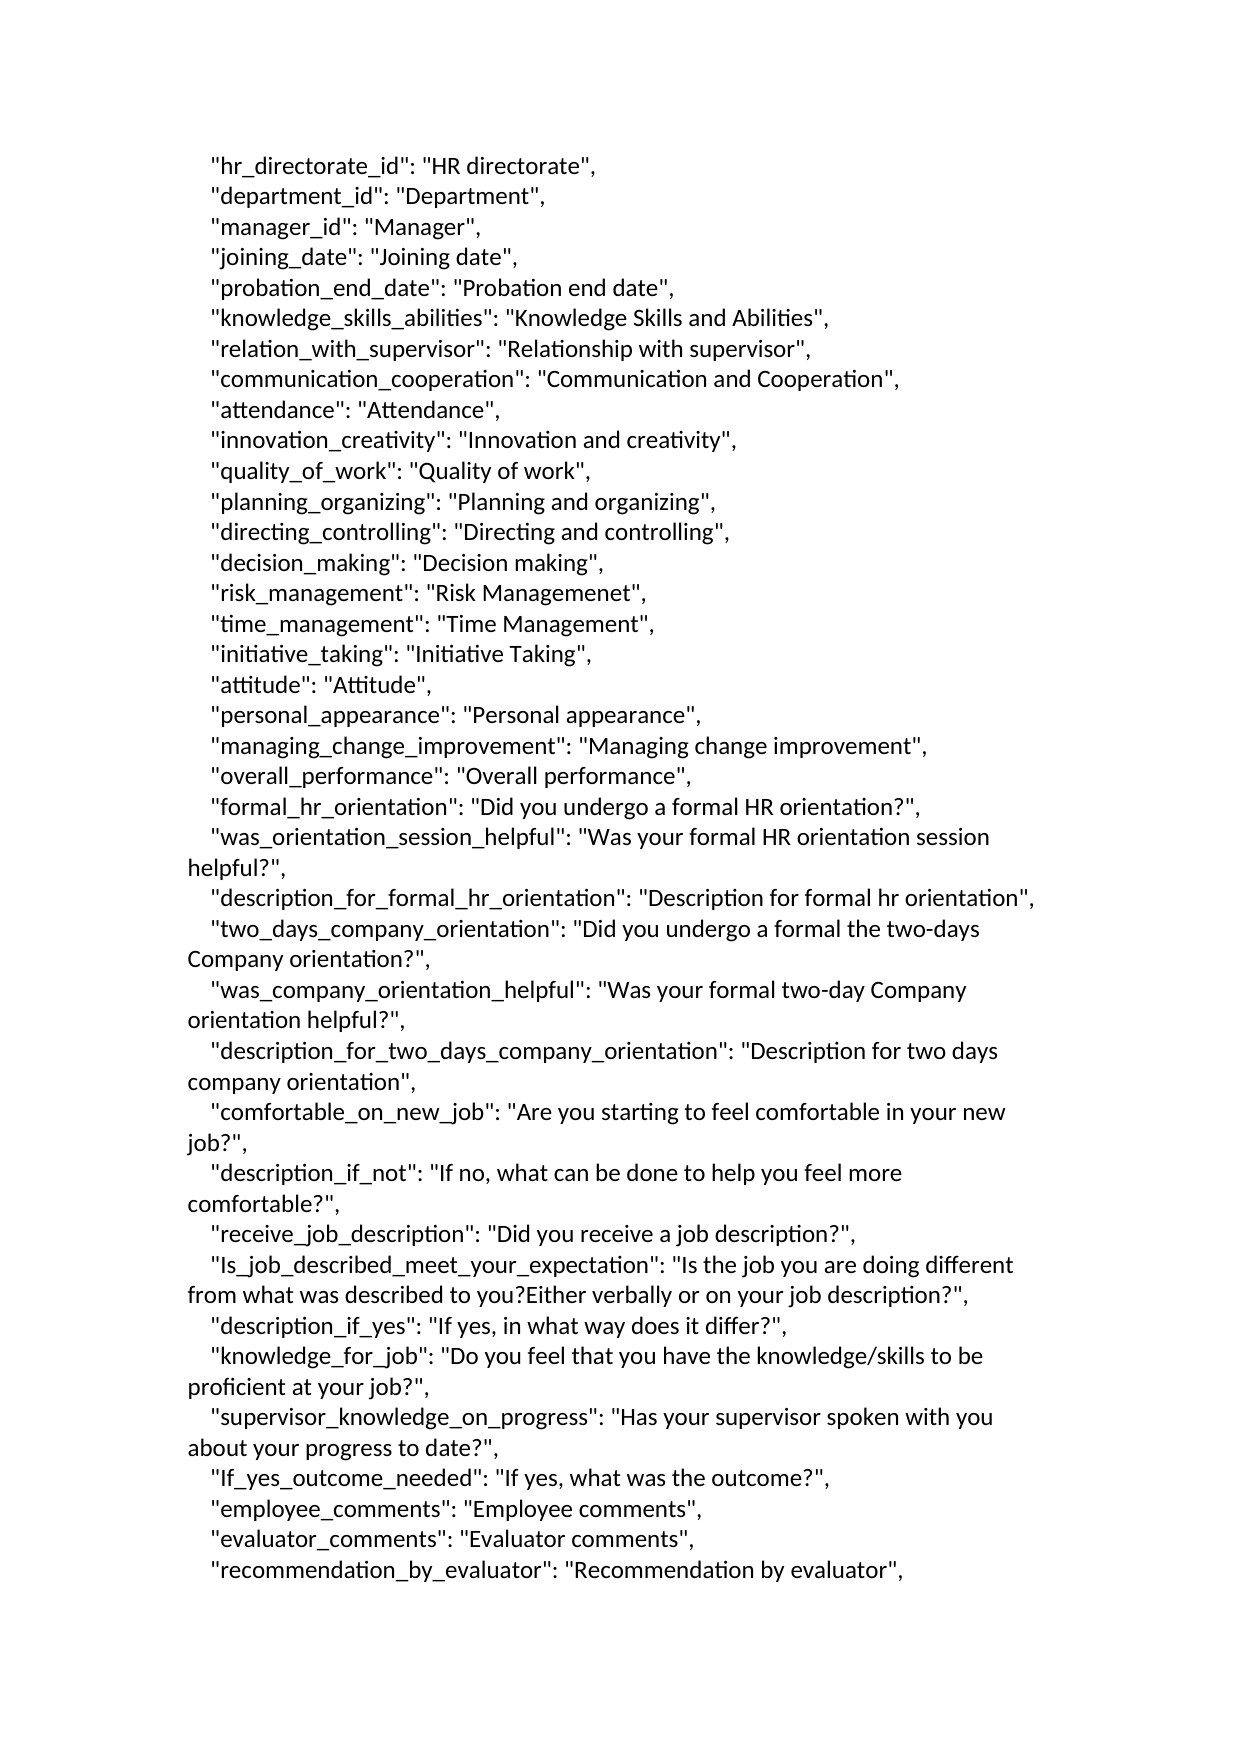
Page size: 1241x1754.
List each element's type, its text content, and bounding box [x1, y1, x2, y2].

text "directing_controlling": "Directing and controlling", [187, 516, 1053, 547]
text "time_management": "Time Management", [187, 608, 1053, 638]
text "department_id": "Department", [187, 181, 1053, 211]
text "communication_cooperation": "Communication and Cooperation", [187, 364, 1053, 394]
text "probation_end_date": "Probation end date", [187, 272, 1053, 303]
text "formal_hr_orientation": "Did you undergo a formal HR orientation?", [187, 791, 1053, 821]
text "receive_job_description": "Did you receive a job description?", [187, 1218, 1053, 1249]
text "If_yes_outcome_needed": "If yes, what was the outcome?", [187, 1462, 1053, 1493]
text "knowledge_skills_abilities": "Knowledge Skills and Abilities", [187, 303, 1053, 333]
text "recommendation_by_evaluator": "Recommendation by evaluator", [187, 1554, 1053, 1584]
text "innovation_creativity": "Innovation and creativity", [187, 425, 1053, 455]
text "evaluator_comments": "Evaluator comments", [187, 1523, 1053, 1554]
text "decision_making": "Decision making", [187, 547, 1053, 577]
text "overall_performance": "Overall performance", [187, 760, 1053, 791]
text "hr_directorate_id": "HR directorate", [187, 150, 1053, 181]
text "description_for_formal_hr_orientation": "Description for formal hr orientation", [187, 882, 1053, 913]
text "comfortable_on_new_job": "Are you starting to feel comfortable in your new job?", [187, 1096, 1053, 1157]
text "relation_with_supervisor": "Relationship with supervisor", [187, 333, 1053, 364]
text "Is_job_described_meet_your_expectation": "Is the job you are doing different from what was described to you?Either verbally or on your job description?", [187, 1249, 1053, 1310]
text "was_orientation_session_helpful": "Was your formal HR orientation session helpful?", [187, 821, 1053, 882]
text "knowledge_for_job": "Do you feel that you have the knowledge/skills to be proficient at your job?", [187, 1340, 1053, 1401]
text "attitude": "Attitude", [187, 669, 1053, 699]
text "managing_change_improvement": "Managing change improvement", [187, 730, 1053, 760]
text "initiative_taking": "Initiative Taking", [187, 638, 1053, 669]
text "quality_of_work": "Quality of work", [187, 455, 1053, 486]
text "risk_management": "Risk Managemenet", [187, 577, 1053, 608]
text "planning_organizing": "Planning and organizing", [187, 486, 1053, 516]
text "description_if_yes": "If yes, in what way does it differ?", [187, 1310, 1053, 1340]
text "personal_appearance": "Personal appearance", [187, 699, 1053, 730]
text "supervisor_knowledge_on_progress": "Has your supervisor spoken with you about your progress to date?", [187, 1401, 1053, 1462]
text "joining_date": "Joining date", [187, 242, 1053, 272]
text "attendance": "Attendance", [187, 394, 1053, 425]
text "two_days_company_orientation": "Did you undergo a formal the two-days Company orientation?", [187, 913, 1053, 974]
text "employee_comments": "Employee comments", [187, 1493, 1053, 1523]
text "manager_id": "Manager", [187, 211, 1053, 242]
text "was_company_orientation_helpful": "Was your formal two-day Company orientation helpful?", [187, 974, 1053, 1035]
text "description_for_two_days_company_orientation": "Description for two days company orientation", [187, 1035, 1053, 1096]
text "description_if_not": "If no, what can be done to help you feel more comfortable?", [187, 1157, 1053, 1218]
